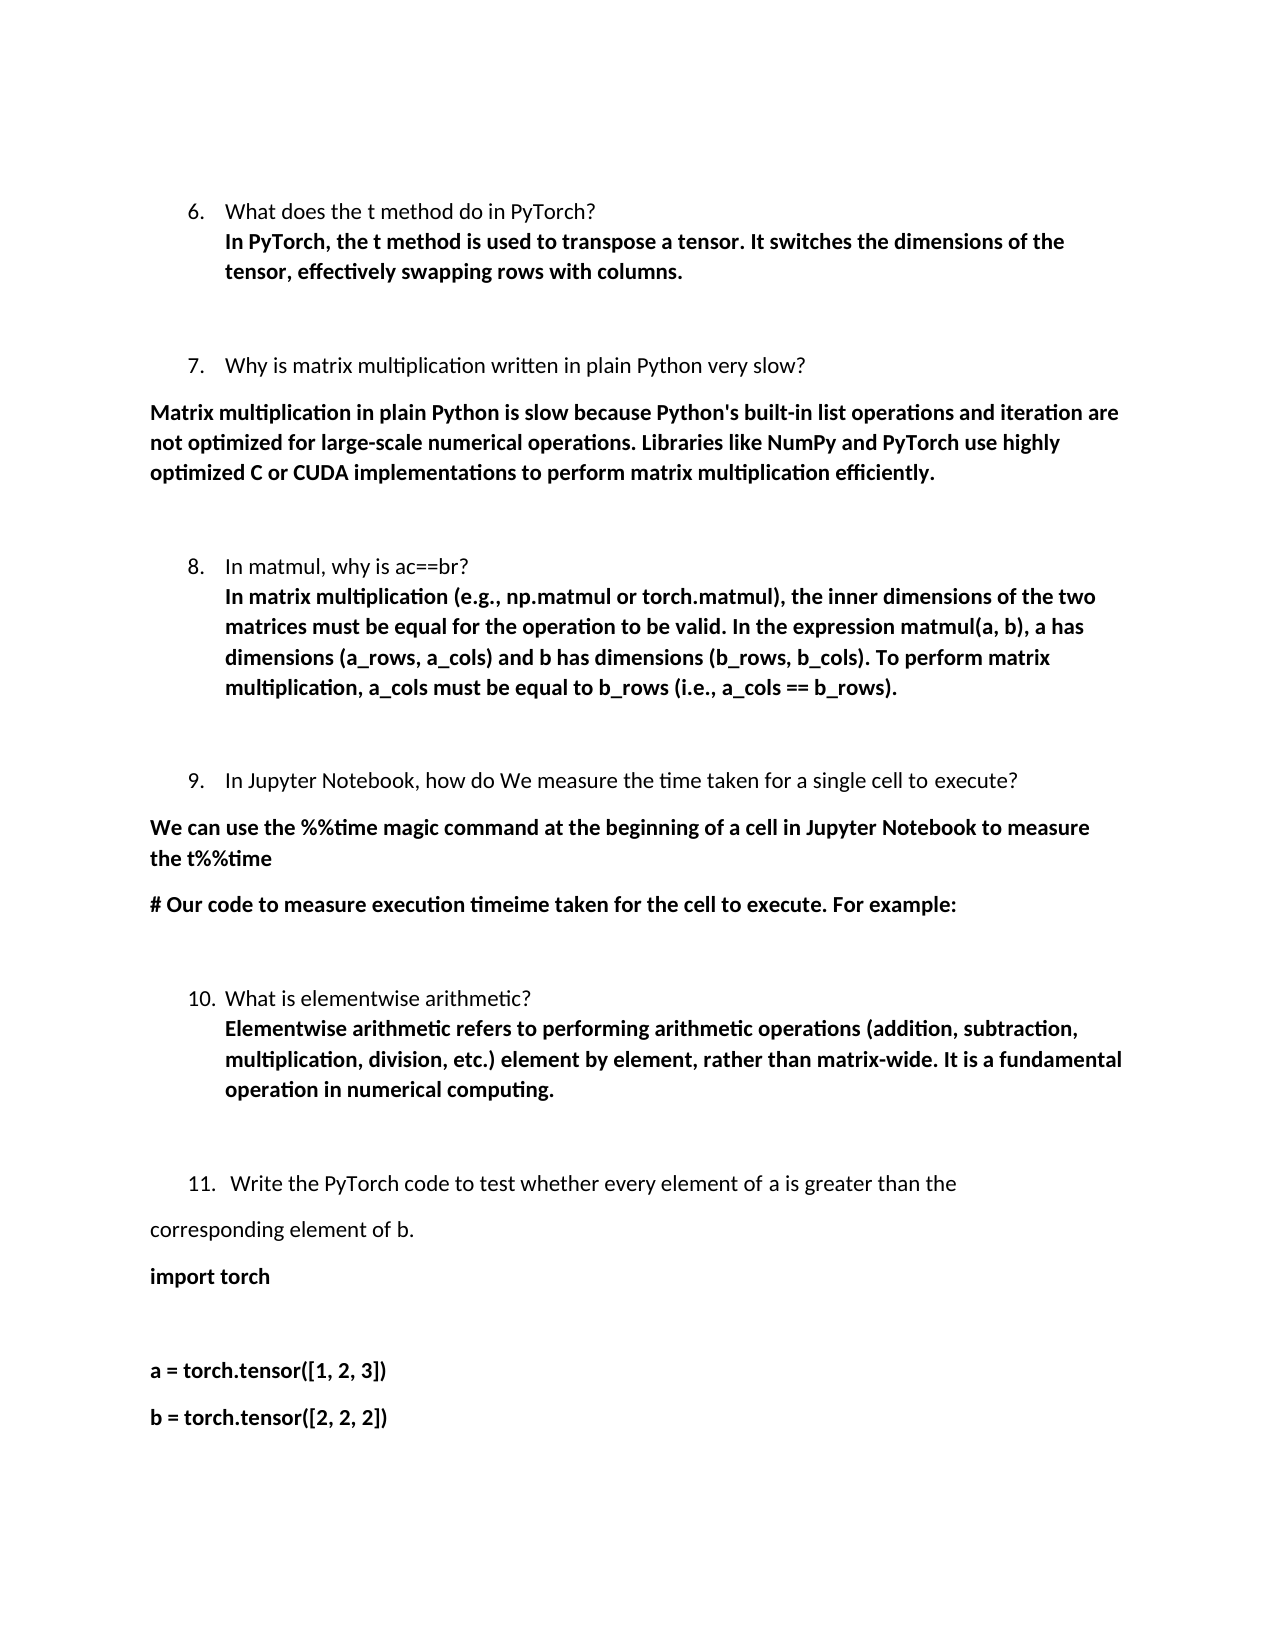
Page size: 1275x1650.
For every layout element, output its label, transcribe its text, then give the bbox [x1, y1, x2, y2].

list In Jupyter Notebook, how do We measure the time taken for a single cell to execute? [187, 767, 1125, 795]
text a = torch.tensor([1, 2, 3]) [150, 1356, 1125, 1384]
text b = torch.tensor([2, 2, 2]) [150, 1403, 1125, 1431]
text corresponding element of b. [150, 1216, 1125, 1244]
list Write the PyTorch code to test whether every element of a is greater than the [187, 1169, 1125, 1197]
text # Our code to measure execution timeime taken for the cell to execute. For example: [150, 891, 1125, 919]
list Why is matrix multiplication written in plain Python very slow? [187, 351, 1125, 379]
list What does the t method do in PyTorch? [187, 197, 1125, 225]
list What is elementwise arithmetic? [187, 984, 1125, 1012]
text We can use the %%time magic command at the beginning of a cell in Jupyter Notebook to measure the t%%time [150, 813, 1125, 872]
list Elementwise arithmetic refers to performing arithmetic operations (addition, subtraction, multiplication, division, etc.) element by element, rather than matrix-wide. It is a fundamental operation in numerical computing. [225, 1014, 1125, 1103]
list In matrix multiplication (e.g., np.matmul or torch.matmul), the inner dimensions of the two matrices must be equal for the operation to be valid. In the expression matmul(a, b), a has dimensions (a_rows, a_cols) and b has dimensions (b_rows, b_cols). To perform matrix multiplication, a_cols must be equal to b_rows (i.e., a_cols == b_rows). [225, 582, 1125, 701]
text import torch [150, 1262, 1125, 1291]
text Matrix multiplication in plain Python is slow because Python's built-in list operations and iteration are not optimized for large-scale numerical operations. Libraries like NumPy and PyTorch use highly optimized C or CUDA implementations to perform matrix multiplication efficiently. [150, 398, 1125, 486]
list In matmul, why is ac==br? [187, 552, 1125, 580]
list In PyTorch, the t method is used to transpose a tensor. It switches the dimensions of the tensor, effectively swapping rows with columns. [225, 227, 1125, 285]
